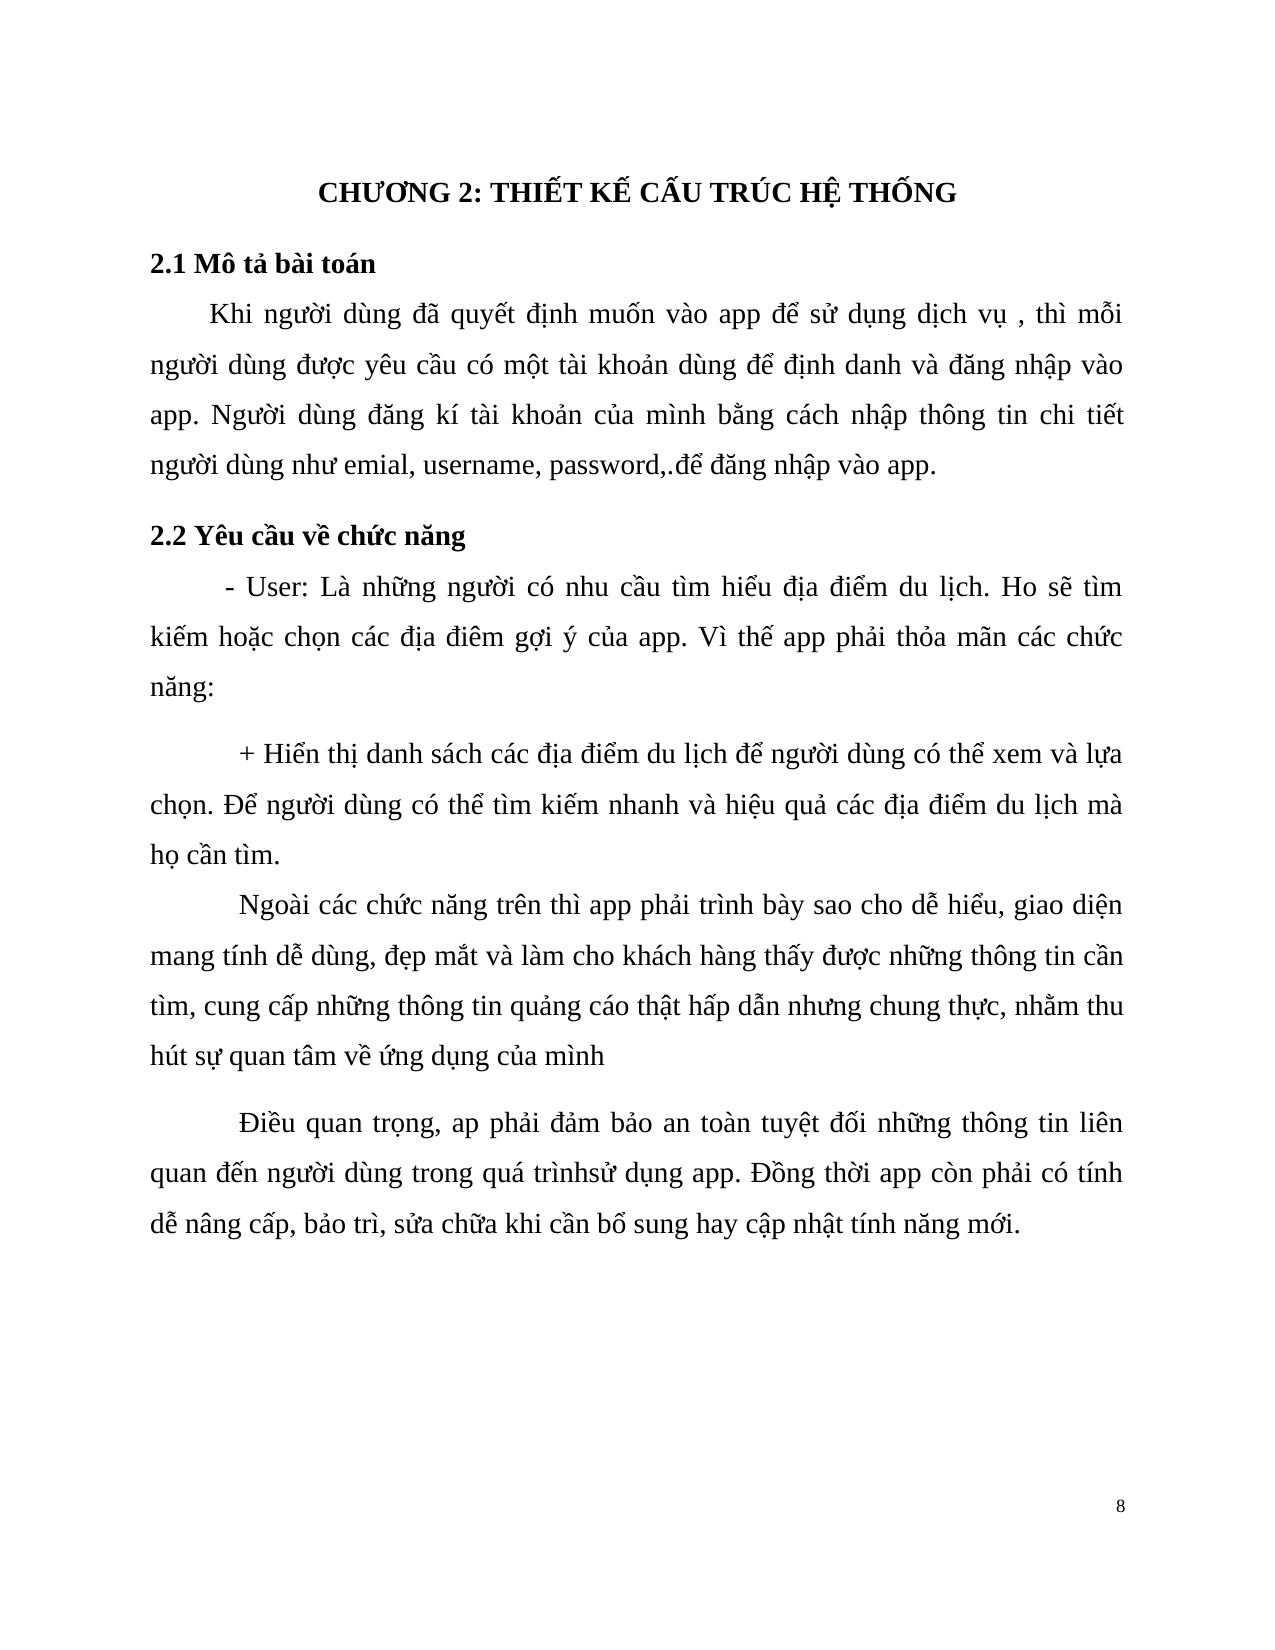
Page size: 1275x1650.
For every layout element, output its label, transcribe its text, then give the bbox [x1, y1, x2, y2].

text + Hiển thị danh sách các địa điểm du lịch để người dùng có thể xem và lựa chọn. Để người dùng có thể tìm kiếm nhanh và hiệu quả các địa điểm du lịch mà họ cần tìm. [150, 736, 1125, 871]
text Ngoài các chức năng trên thì app phải trình bày sao cho dễ hiểu, giao diện mang tính dễ dùng, đẹp mắt và làm cho khách hàng thấy được những thông tin cần tìm, cung cấp những thông tin quảng cáo thật hấp dẫn nhưng chung thực, nhằm thu hút sự quan tâm về ứng dụng của mình [150, 887, 1125, 1072]
subtitle CHƯƠNG 2: THIẾT KẾ CẤU TRÚC HỆ THỐNG [150, 175, 1125, 208]
text Khi người dùng đã quyết định muốn vào app để sử dụng dịch vụ , thì mỗi người dùng được yêu cầu có một tài khoản dùng để định danh và đăng nhập vào app. Người dùng đăng kí tài khoản của mình bằng cách nhập thông tin chi tiết người dùng như emial, username, password,. để đăng nhập vào app. [150, 296, 1125, 481]
text - User: Là những người có nhu cầu tìm hiểu địa điểm du lịch. Ho sẽ tìm kiếm hoặc chọn các địa điêm gợi ý của app. Vì thế app phải thỏa mãn các chức năng: [150, 569, 1125, 703]
subtitle 2.1 Mô tả bài toán [150, 246, 1125, 280]
subtitle 2.2 Yêu cầu về chức năng [150, 518, 1125, 552]
text Điều quan trọng, ap phải đảm bảo an toàn tuyệt đối những thông tin liên quan đến người dùng trong quá trìnhsử dụng app. Đồng thời app còn phải có tính dễ nâng cấp, bảo trì, sửa chữa khi cần bổ sung hay cập nhật tính năng mới. [150, 1105, 1125, 1239]
